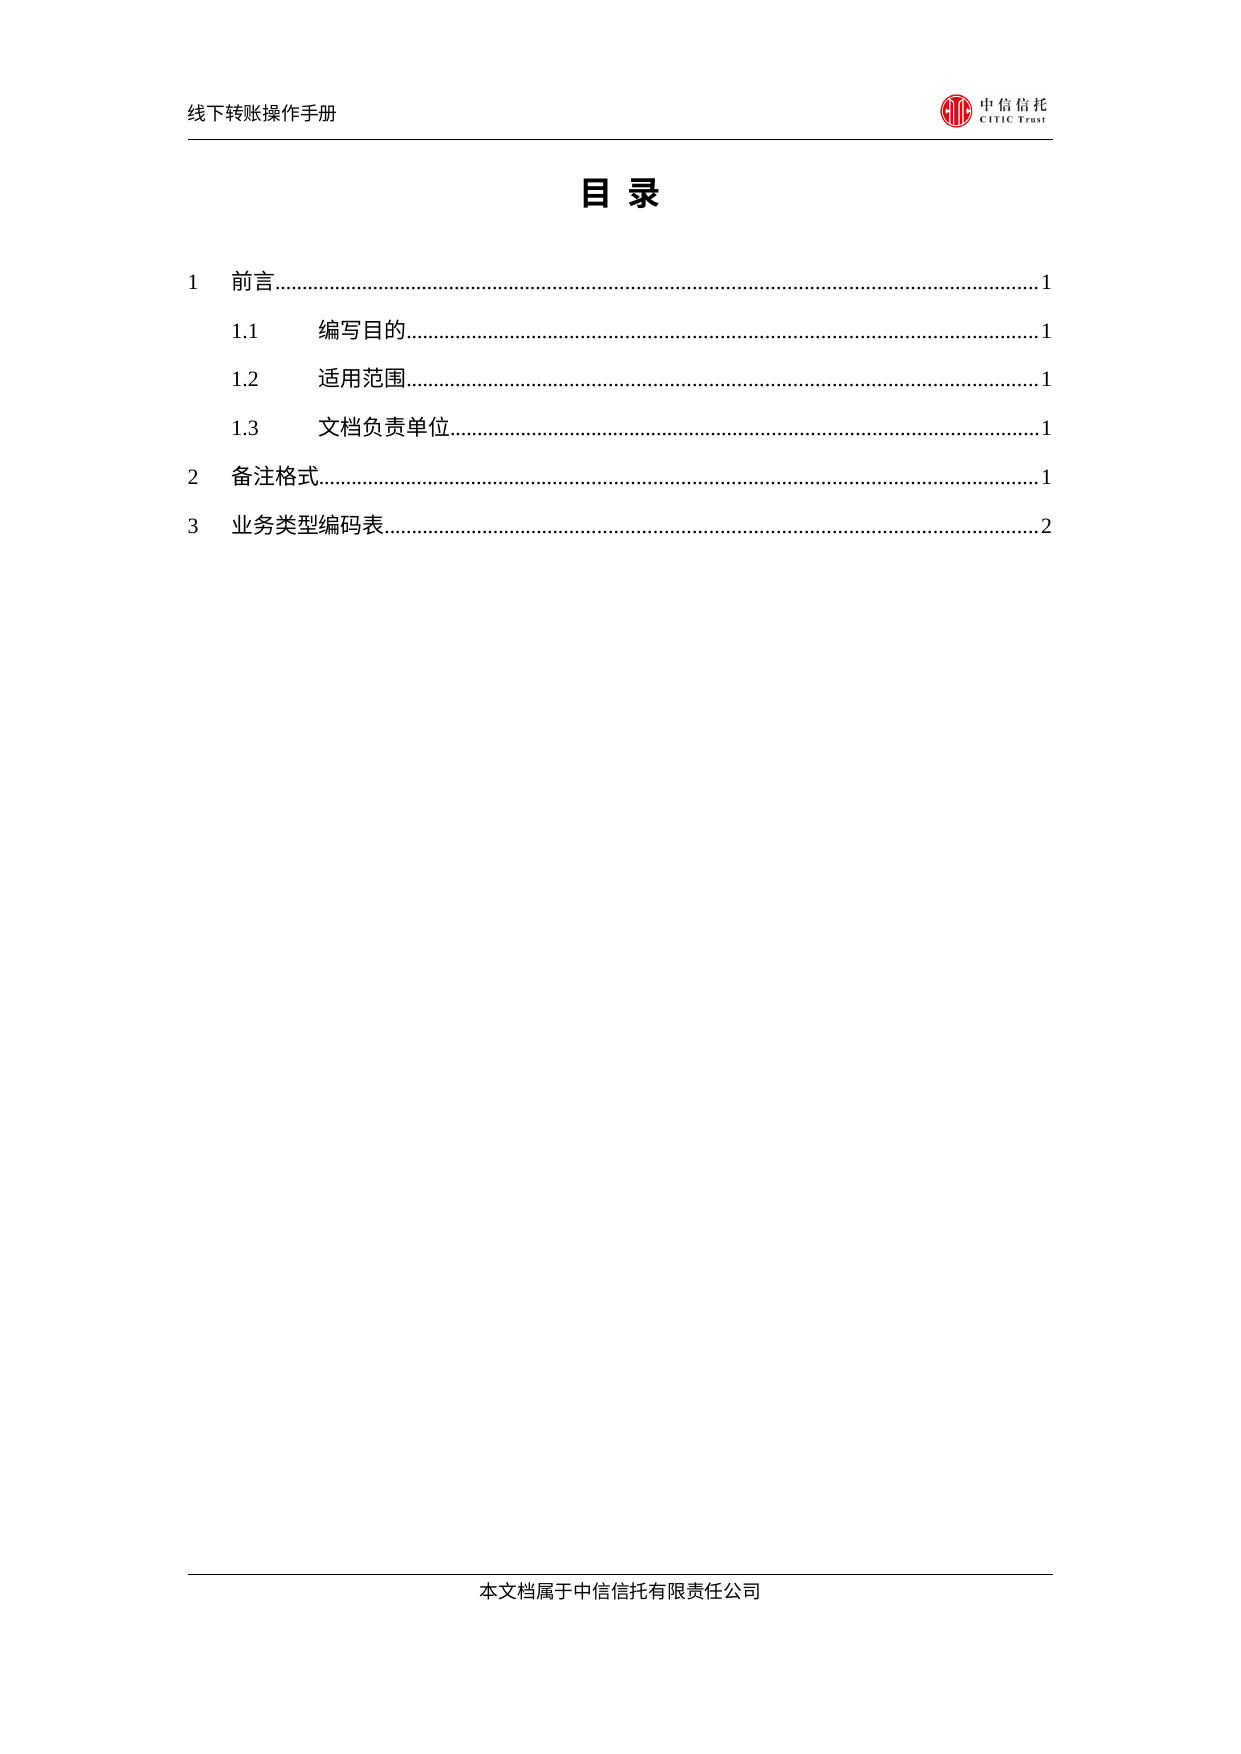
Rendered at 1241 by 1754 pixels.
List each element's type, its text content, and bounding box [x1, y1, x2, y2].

text 3 业务类型编码表 2 [187, 507, 1053, 540]
text 目 录 [187, 158, 1053, 223]
text 2 备注格式 1 [187, 458, 1053, 491]
text 1.2 适用范围 1 [231, 361, 1053, 393]
picture [935, 88, 1053, 132]
text 1.1 编写目的 1 [231, 312, 1053, 345]
text 1.3 文档负责单位 1 [231, 410, 1053, 442]
text 1 前言 1 [187, 263, 1053, 296]
